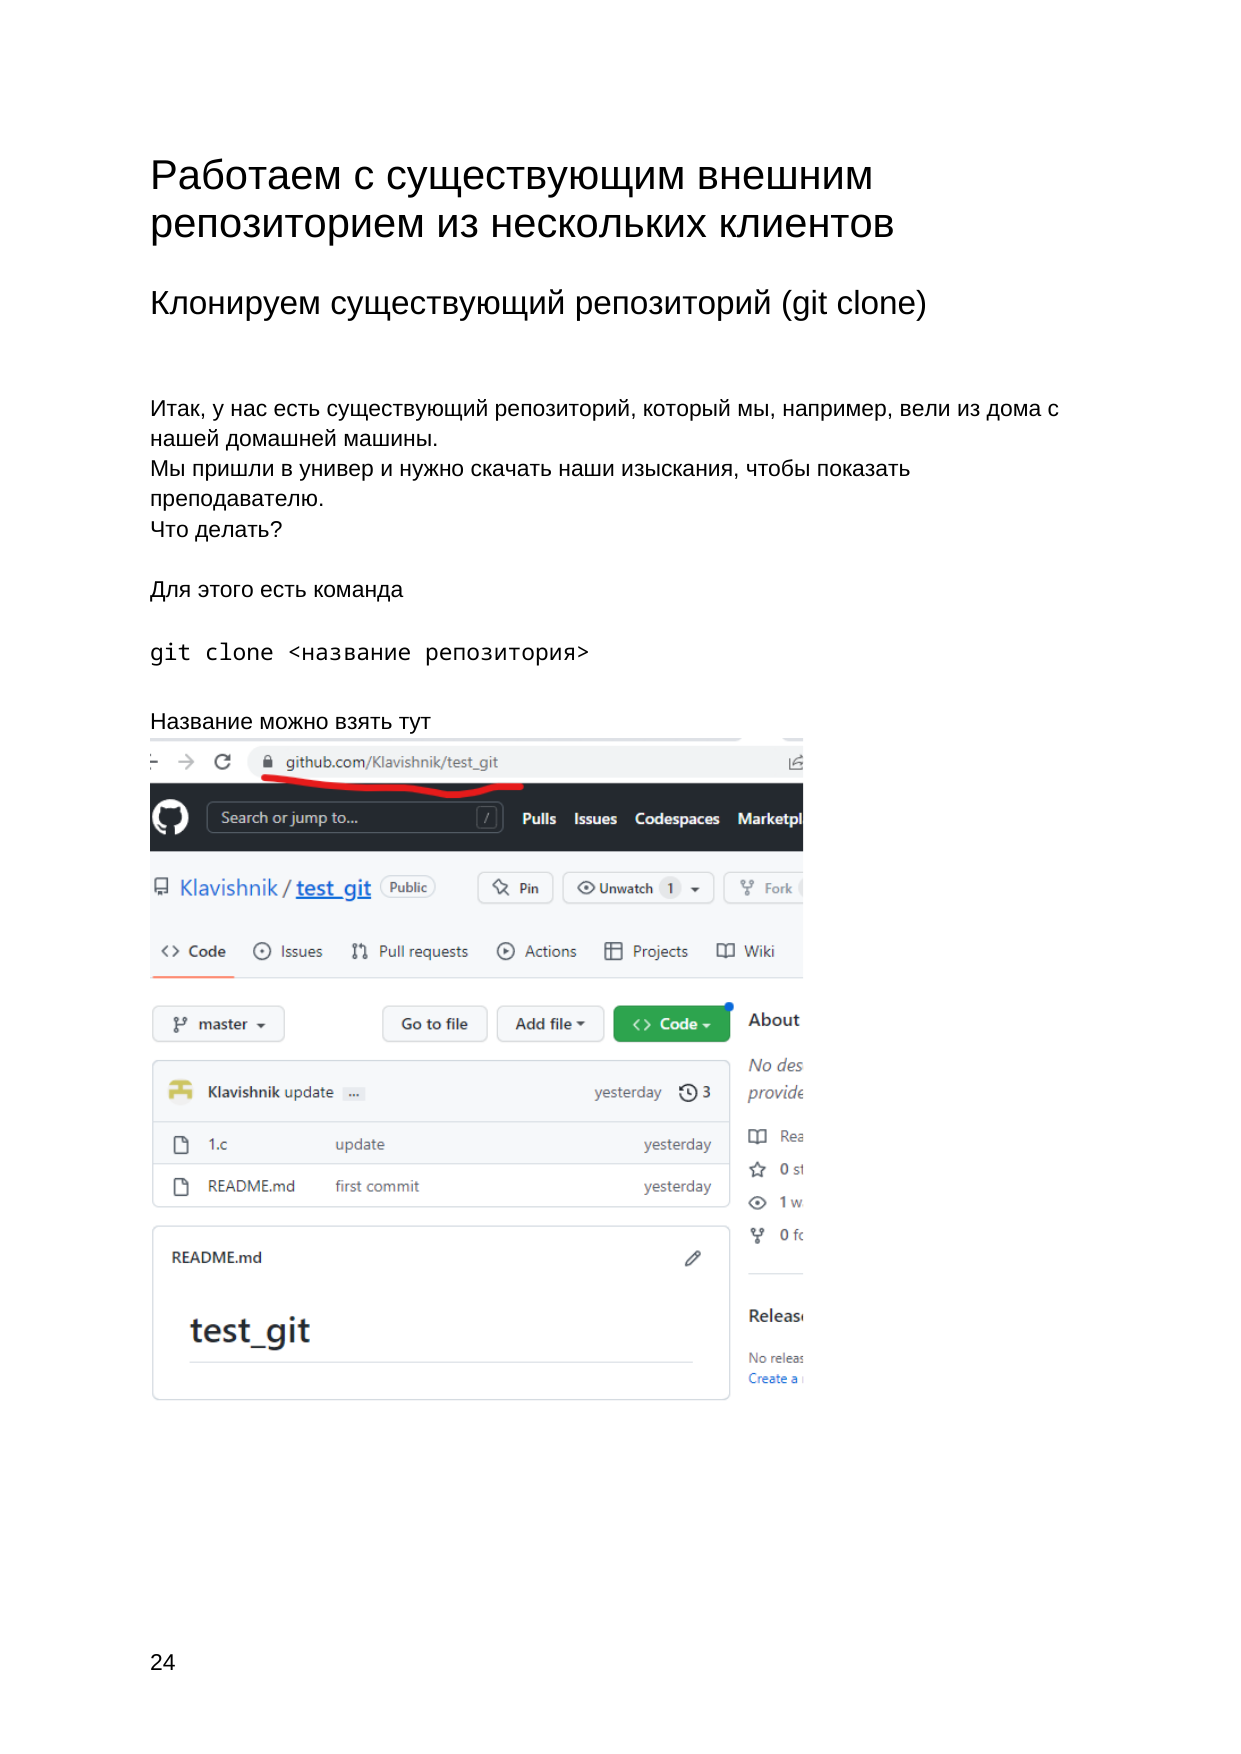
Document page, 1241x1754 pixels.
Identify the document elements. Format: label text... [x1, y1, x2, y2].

text Итак, у нас есть существующий репозиторий, который мы, например, вели из дома с нашей домашней машины. Мы пришли в универ и нужно скачать наши изыскания, чтобы показать преподавателю. Что делать? [150, 395, 1090, 572]
text Для этого есть команда [150, 576, 1090, 632]
subtitle Клонируем существующий репозиторий (git clone) [150, 283, 1090, 322]
text git clone <название репозитория> [150, 636, 1090, 668]
picture [150, 738, 804, 1415]
text Название можно взять тут [150, 708, 1090, 734]
subtitle Работаем с существующим внешним репозиторием из нескольких клиентов [150, 150, 1090, 246]
